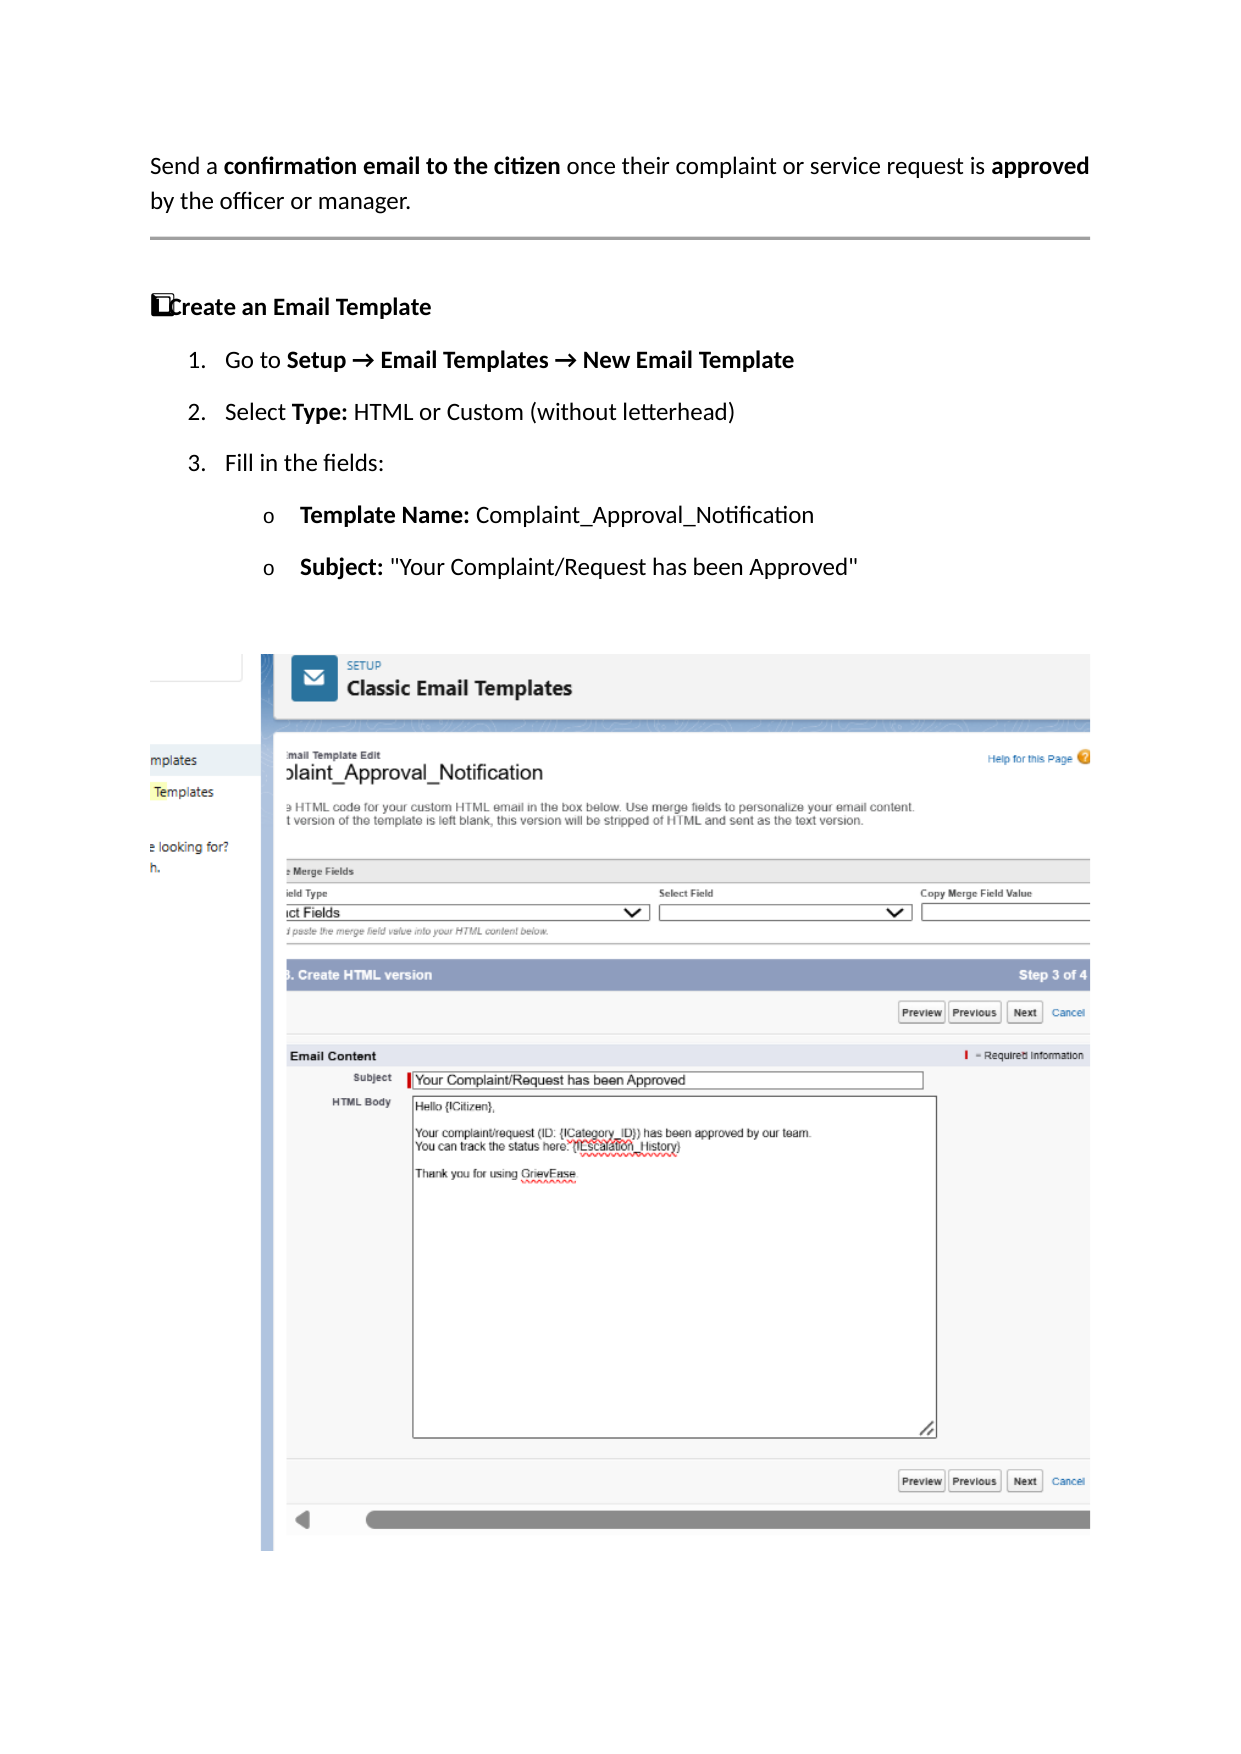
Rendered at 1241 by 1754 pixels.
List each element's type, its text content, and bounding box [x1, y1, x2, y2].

picture [150, 654, 1091, 1551]
list Template Name: Complaint_Approval_Notification [262, 499, 1090, 530]
list Select Type: HTML or Custom (without letterhead) [187, 396, 1090, 426]
list Subject: "Your Complaint/Request has been Approved" [262, 551, 1090, 581]
text Send a confirmation email to the citizen once their complaint or service request is approved by the officer or manager. [150, 150, 1090, 216]
list Go to Setup → Email Templates → New Email Template [187, 344, 1090, 375]
list Fill in the fields: [187, 447, 1090, 478]
text 1️⃣ Create an Email Template [150, 288, 1090, 322]
